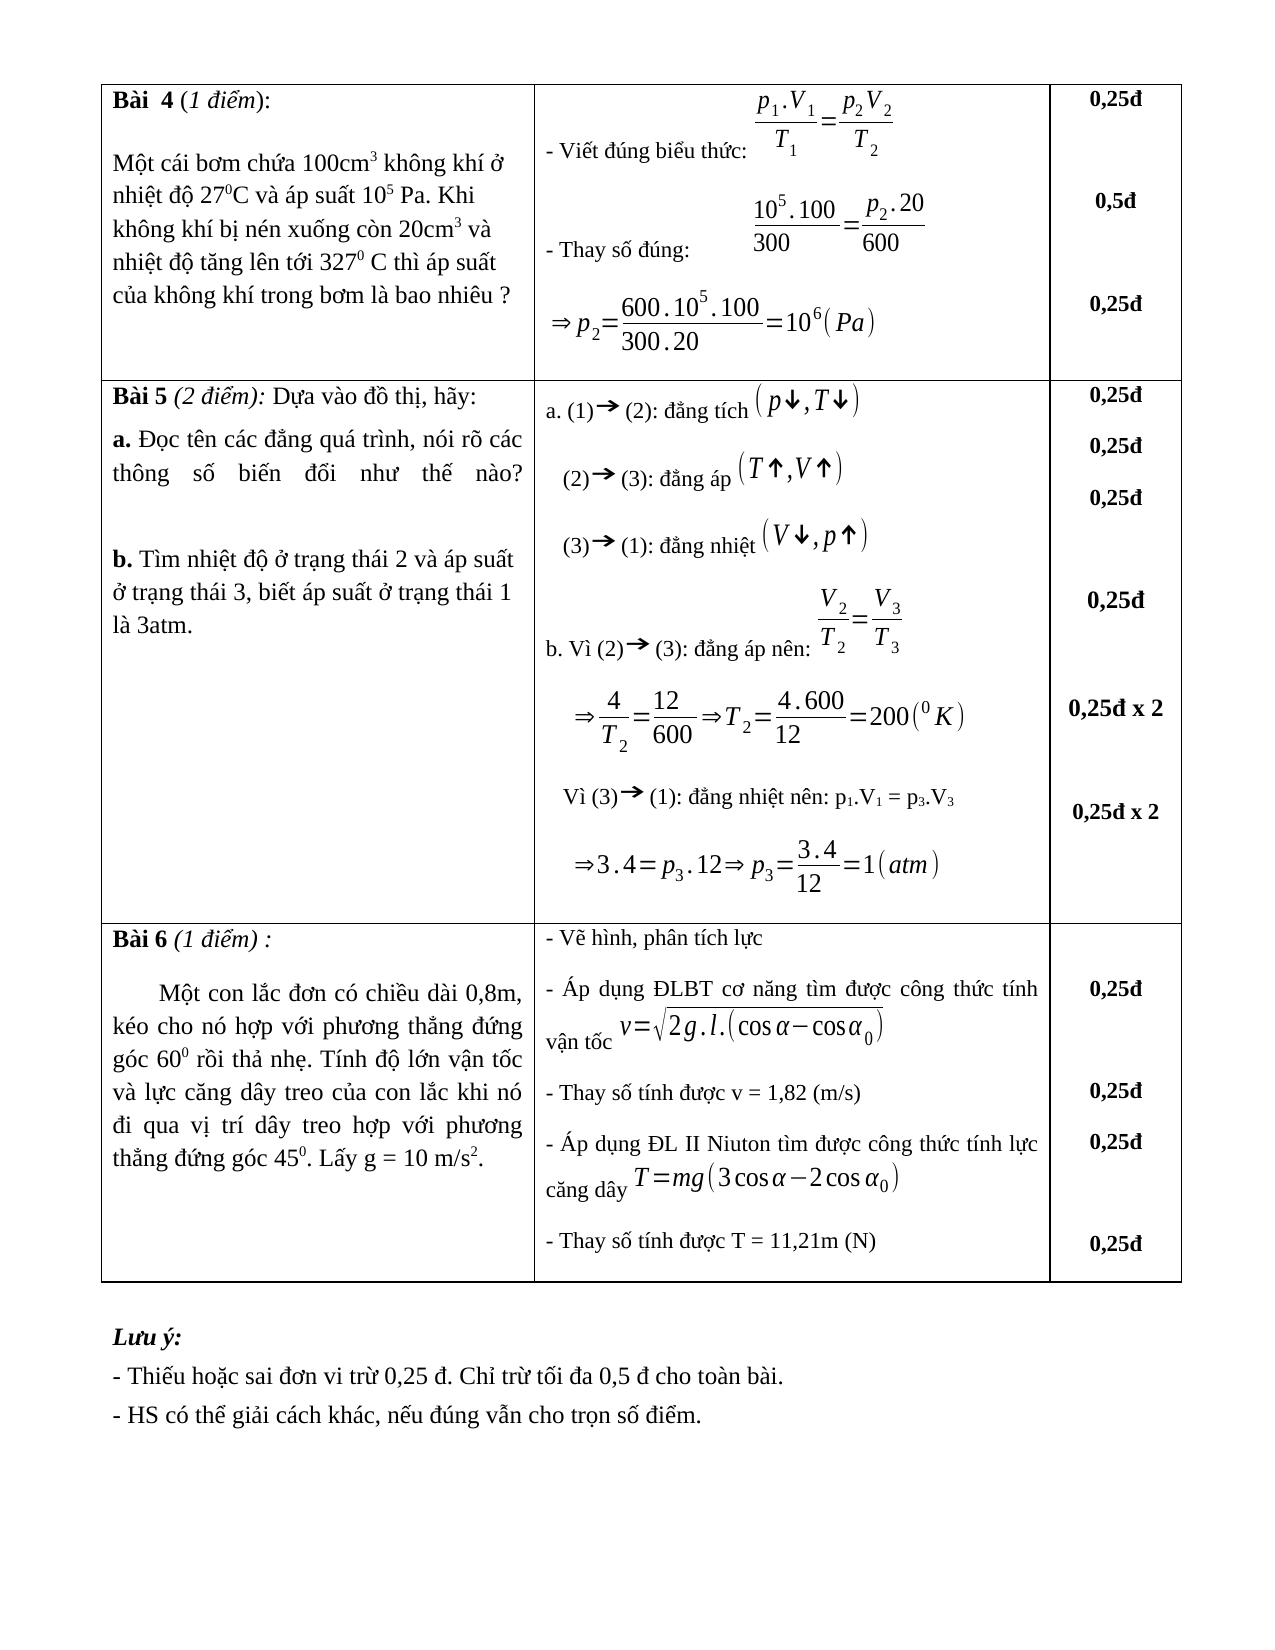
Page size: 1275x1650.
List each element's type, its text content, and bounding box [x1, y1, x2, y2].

table_cell Bài 5 (2 điểm): Dựa vào đồ thị, hãy: a. Đọc tên các đẳng quá trình, nói rõ các thông số biến đổi như thế nào? b. Tìm nhiệt độ ở trạng thái 2 và áp suất ở trạng thái 3, biết áp suất ở trạng thái 1 là 3atm. [102, 381, 534, 923]
table_cell 0,25đ 0,5đ 0,25đ [1051, 85, 1181, 380]
text - Thiếu hoặc sai đơn vi trừ 0,25 đ. Chỉ trừ tối đa 0,5 đ cho toàn bài. [112, 1361, 1171, 1390]
table_cell Bài 6 (1 điểm) : Một con lắc đơn có chiều dài 0,8m, kéo cho nó hợp với phương thẳng đứng góc 600 rồi thả nhẹ. Tính độ lớn vận tốc và lực căng dây treo của con lắc khi nó đi qua vị trí dây treo hợp với phương thẳng đứng góc 450. Lấy g = 10 m/s2. [102, 924, 534, 1281]
text Lưu ý: [112, 1322, 1171, 1350]
table_cell - Vẽ hình, phân tích lực - Áp dụng ĐLBT cơ năng tìm được công thức tính vận tốc - Thay số tính được v = 1,82 (m/s) - Áp dụng ĐL II Niuton tìm được công thức tính lực căng dây - Thay số tính được T = 11,21m (N) [535, 924, 1049, 1281]
table_cell 0,25đ 0,25đ 0,25đ 0,25đ [1051, 924, 1181, 1281]
table_cell 0,25đ 0,25đ 0,25đ 0,25đ 0,25đ x 2 0,25đ x 2 [1051, 381, 1181, 923]
table_cell Bài 4 (1 điểm): Một cái bơm chứa 100cm3 không khí ở nhiệt độ 270C và áp suất 105 Pa. Khi không khí bị nén xuống còn 20cm3 và nhiệt độ tăng lên tới 3270 C thì áp suất của không khí trong bơm là bao nhiêu ? [102, 85, 534, 380]
table_cell a. (1)(2): đẳng tích (2)(3): đẳng áp (3)(1): đẳng nhiệt b. Vì (2)(3): đẳng áp nên: Vì (3)(1): đẳng nhiệt nên: p1.V1 = p3.V3 [535, 381, 1049, 923]
table_cell - Viết đúng biểu thức: - Thay số đúng: [535, 85, 1049, 380]
text - HS có thể giải cách khác, nếu đúng vẫn cho trọn số điểm. [112, 1400, 1171, 1429]
